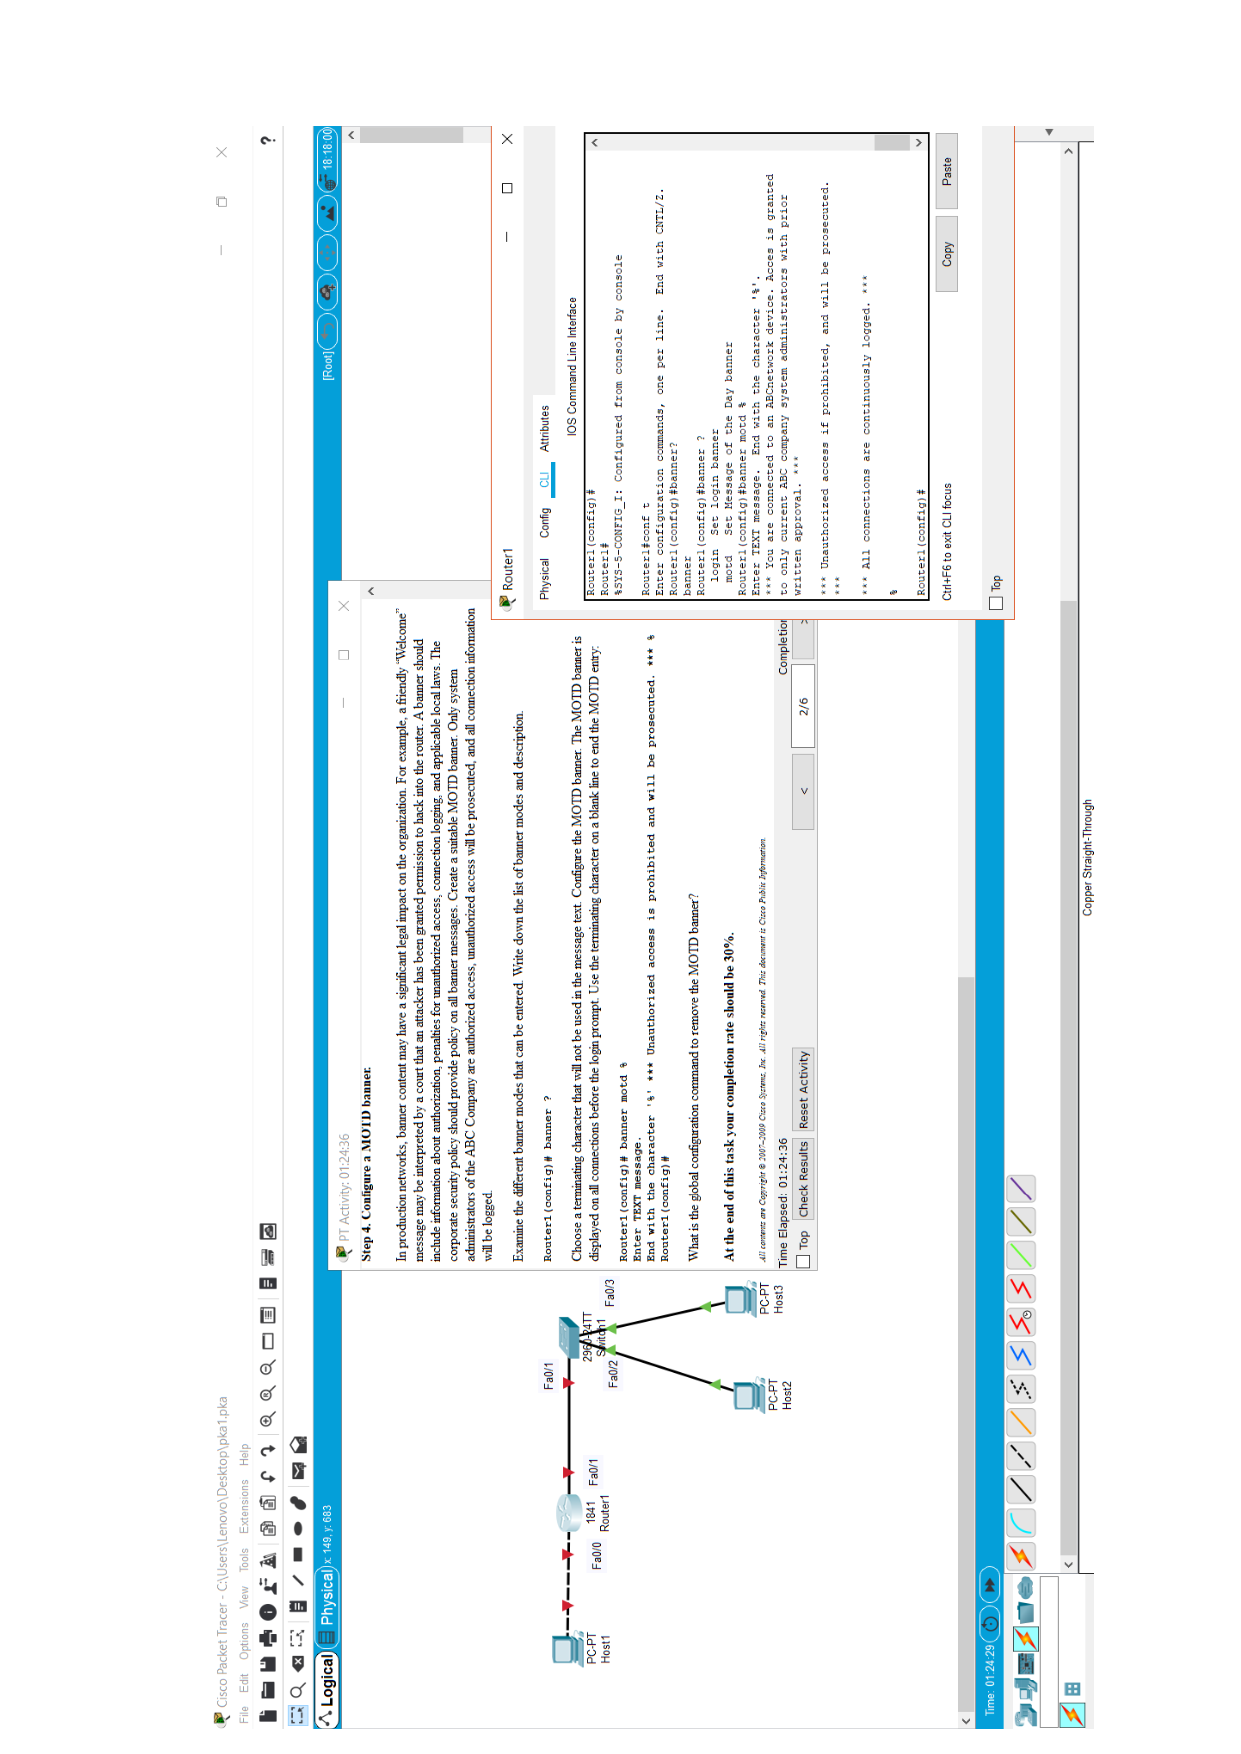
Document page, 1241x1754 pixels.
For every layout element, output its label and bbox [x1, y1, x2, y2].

picture [322, 1617, 332, 1624]
picture [328, 208, 333, 219]
picture [330, 1632, 334, 1643]
picture [326, 181, 337, 192]
picture [320, 284, 337, 299]
picture [211, 127, 338, 1728]
picture [986, 1580, 993, 1591]
picture [325, 1574, 332, 1580]
picture [325, 1590, 332, 1598]
picture [322, 1609, 332, 1617]
picture [328, 127, 1094, 1728]
picture [322, 328, 327, 338]
